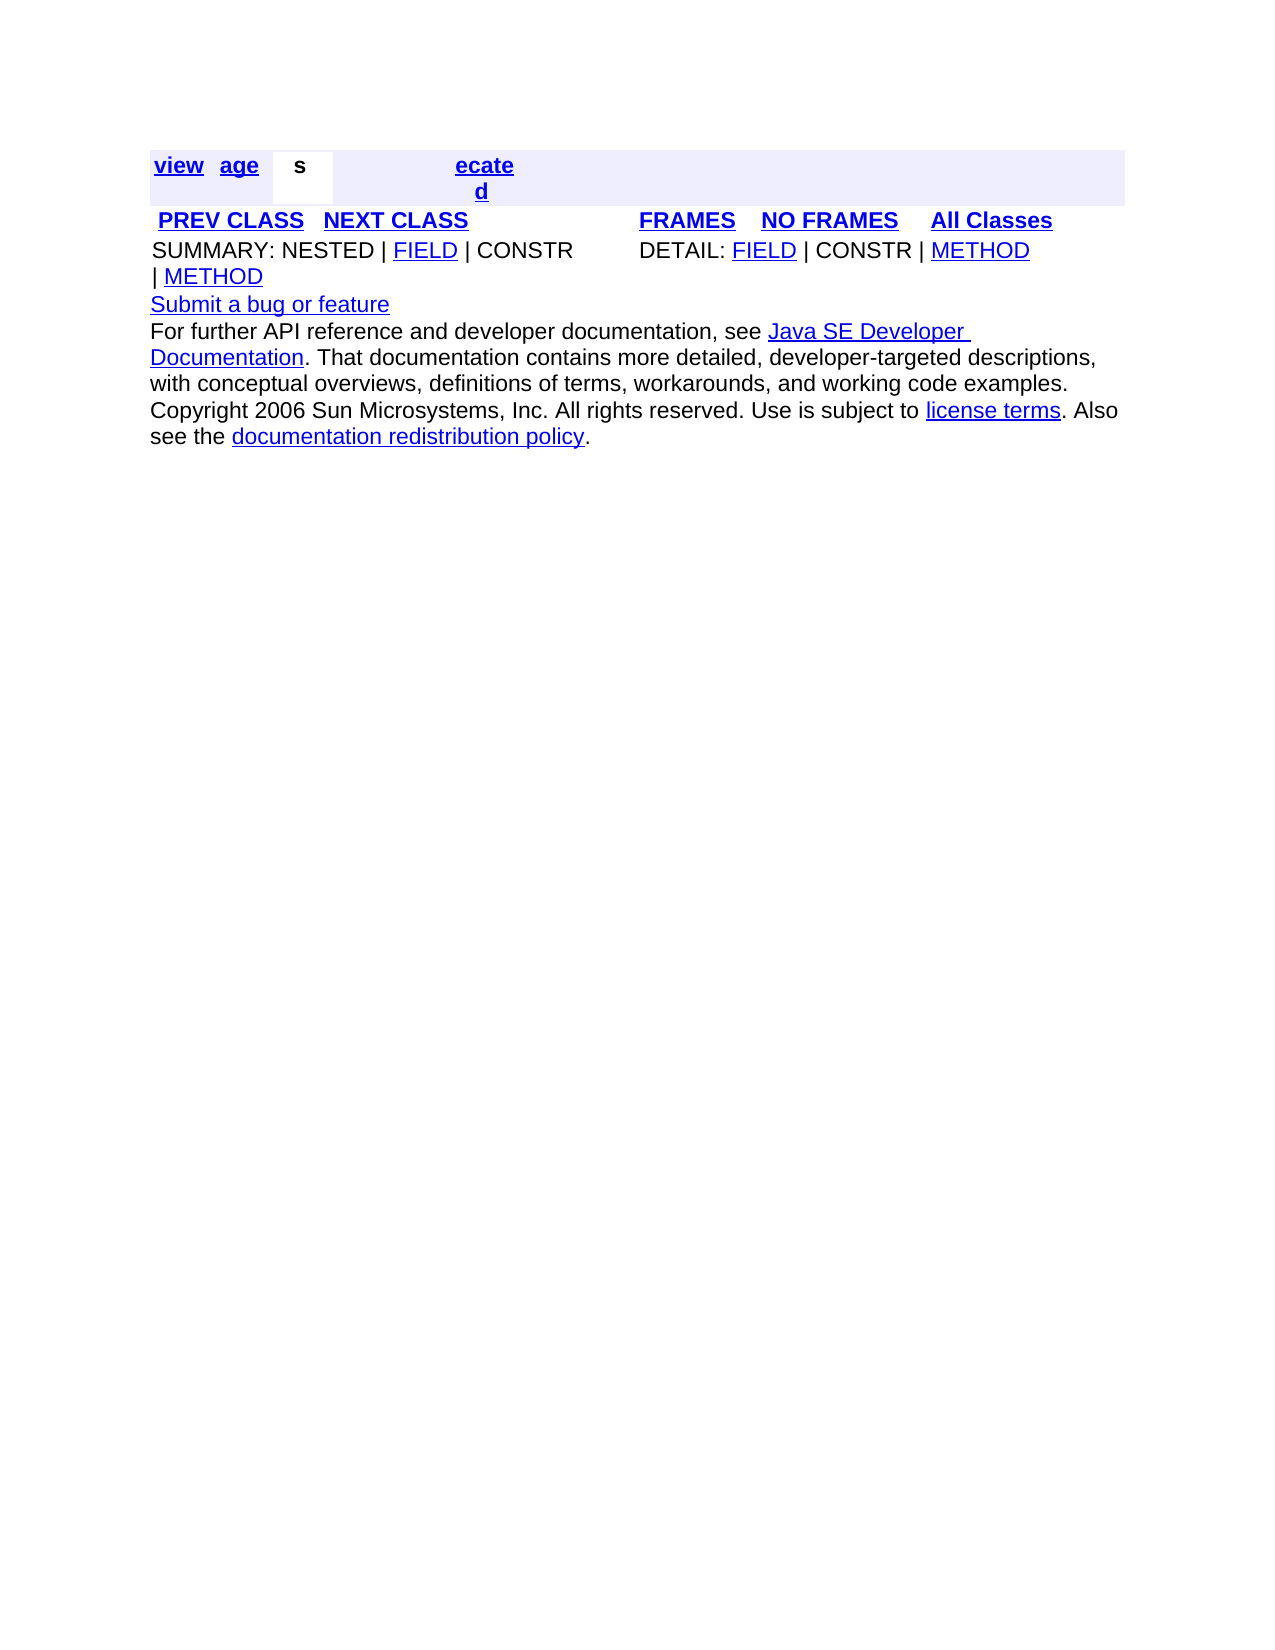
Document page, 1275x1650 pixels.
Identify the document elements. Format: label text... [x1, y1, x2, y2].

table_header [150, 150, 1125, 206]
table_cell DETAIL: FIELD | CONSTR | METHOD [638, 235, 1125, 291]
text Submit a bug or feature [150, 291, 1125, 318]
table_cell PREV CLASS NEXT CLASS [150, 206, 637, 235]
table_cell FRAMES NO FRAMES All Classes [638, 206, 1125, 235]
text Copyright 2006 Sun Microsystems, Inc. All rights reserved. Use is subject to license terms. Also see the documentation redistribution policy. [150, 397, 1125, 449]
table_cell SUMMARY: NESTED | FIELD | CONSTR | METHOD [150, 235, 637, 291]
text For further API reference and developer documentation, see Java SE Developer Documentation. That documentation contains more detailed, developer-targeted descriptions, with conceptual overviews, definitions of terms, workarounds, and working code examples. [150, 318, 1125, 397]
